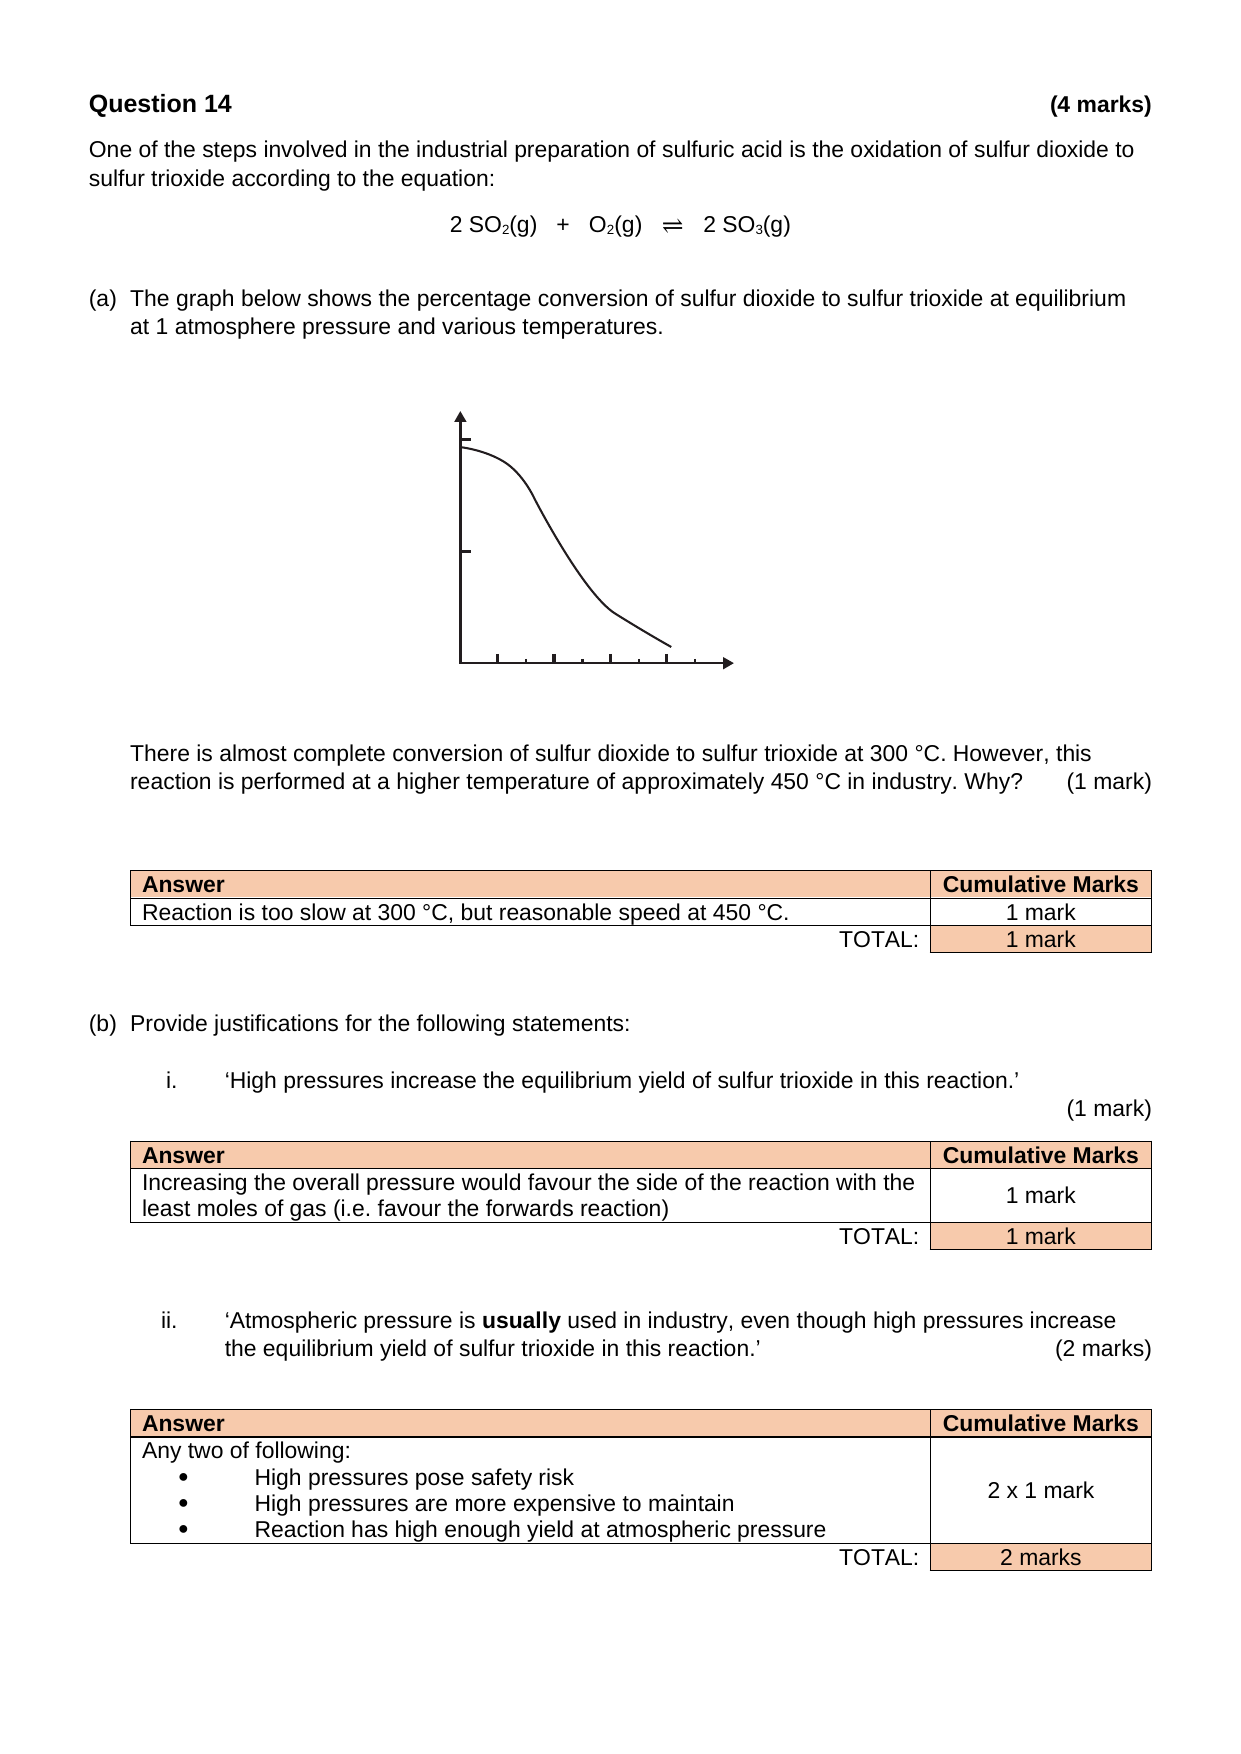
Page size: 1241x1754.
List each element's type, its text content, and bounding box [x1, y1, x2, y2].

table_cell 2 x 1 mark [931, 1438, 1151, 1543]
table_cell Any two of following: High pressures pose safety risk High pressures are more expensive to maintain Reaction has high enough yield at atmospheric pressure [131, 1438, 930, 1543]
text 2 SO2(g) + O2(g) ⇌ 2 SO3(g) [89, 210, 1152, 237]
text One of the steps involved in the industrial preparation of sulfuric acid is the oxidation of sulfur dioxide to sulfur trioxide according to the equation: [89, 136, 1152, 191]
list There is almost complete conversion of sulfur dioxide to sulfur trioxide at 300 °C. However, this reaction is performed at a higher temperature of approximately 450 °C in industry. Why? (1 mark) [130, 739, 1152, 794]
table_cell 1 mark [931, 899, 1151, 925]
list (4 marks) [89, 89, 1152, 117]
table_header Cumulative Marks [931, 1142, 1151, 1168]
table_cell 1 mark [931, 1223, 1151, 1249]
table_cell Reaction is too slow at 300 °C, but reasonable speed at 450 °C. [131, 899, 930, 925]
table_header Cumulative Marks [931, 871, 1151, 897]
table_cell TOTAL: [131, 926, 930, 952]
table_header Answer [131, 1410, 930, 1436]
list ‘Atmospheric pressure is usually used in industry, even though high pressures increase the equilibrium yield of sulfur trioxide in this reaction.’ (2 marks) [177, 1307, 1152, 1362]
table_cell TOTAL: [131, 1544, 930, 1570]
list ‘High pressures increase the equilibrium yield of sulfur trioxide in this reaction.’ [177, 1067, 1152, 1093]
table_cell 1 mark [931, 1169, 1151, 1222]
table_header Answer [131, 1142, 930, 1168]
table_cell 1 mark [931, 926, 1151, 952]
table_header Answer [131, 871, 930, 897]
table_cell TOTAL: [131, 1223, 930, 1249]
list The graph below shows the percentage conversion of sulfur dioxide to sulfur trioxide at equilibrium at 1 atmosphere pressure and various temperatures. [89, 285, 1152, 339]
list (1 mark) [254, 1095, 1152, 1122]
table_cell Increasing the overall pressure would favour the side of the reaction with the least moles of gas (i.e. favour the forwards reaction) [131, 1169, 930, 1222]
table_header Cumulative Marks [931, 1410, 1151, 1436]
list Provide justifications for the following statements: [89, 1010, 1152, 1065]
table_cell 2 marks [931, 1544, 1151, 1570]
